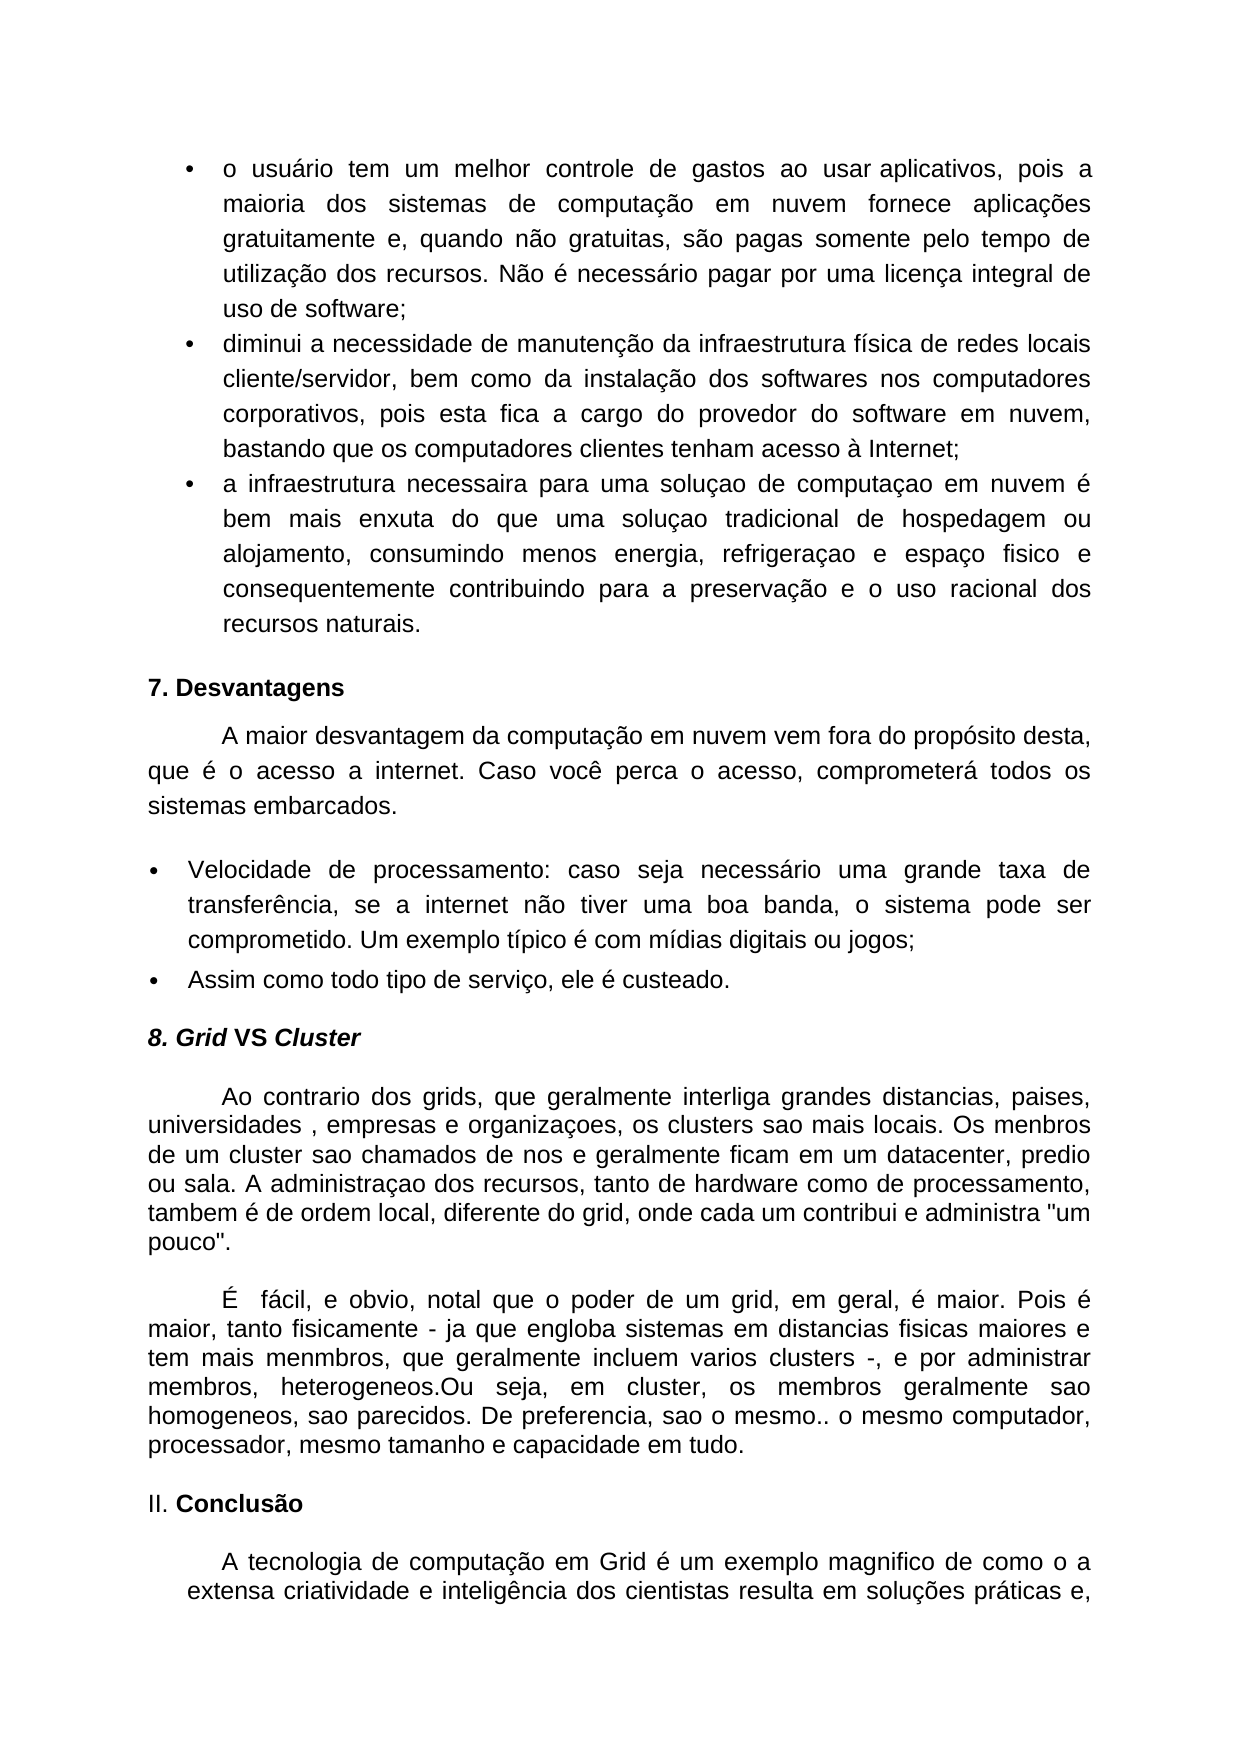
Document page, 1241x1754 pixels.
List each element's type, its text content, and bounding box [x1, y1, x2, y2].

text 8. Grid VS Cluster [148, 1023, 1092, 1052]
text II. Conclusão [148, 1488, 1092, 1517]
list diminui a necessidade de manutenção da infraestrutura física de redes locais cliente/servidor, bem como da instalação dos softwares nos computadores corporativos, pois esta fica a cargo do provedor do software em nuvem, bastando que os computadores clientes tenham acesso à Internet; [185, 323, 1092, 463]
list Assim como todo tipo de serviço, ele é custeado. [150, 959, 1092, 994]
list o usuário tem um melhor controle de gastos ao usar aplicativos, pois a maioria dos sistemas de computação em nuvem fornece aplicações gratuitamente e, quando não gratuitas, são pagas somente pelo tempo de utilização dos recursos. Não é necessário pagar por uma licença integral de uso de software; [185, 148, 1092, 323]
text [187, 1546, 1092, 1604]
text 7. Desvantagens [148, 667, 1092, 702]
list Velocidade de processamento: caso seja necessário uma grande taxa de transferência, se a internet não tiver uma boa banda, o sistema pode ser comprometido. Um exemplo típico é com mídias digitais ou jogos; [150, 848, 1092, 953]
text A maior desvantagem da computação em nuvem vem fora do propósito desta, que é o acesso a internet. Caso você perca o acesso, comprometerá todos os sistemas embarcados. [148, 714, 1092, 819]
text É fácil, e obvio, notal que o poder de um grid, em geral, é maior. Pois é maior, tanto fisicamente - ja que engloba sistemas em distancias fisicas maiores e tem mais menmbros, que geralmente incluem varios clusters -, e por administrar membros, heterogeneos.Ou seja, em cluster, os membros geralmente sao homogeneos, sao parecidos. De preferencia, sao o mesmo.. o mesmo computador, processador, mesmo tamanho e capacidade em tudo. [148, 1285, 1092, 1459]
list a infraestrutura necessaira para uma soluçao de computaçao em nuvem é bem mais enxuta do que uma soluçao tradicional de hospedagem ou alojamento, consumindo menos energia, refrigeraçao e espaço fisico e consequentemente contribuindo para a preservação e o uso racional dos recursos naturais. [185, 463, 1092, 638]
text Ao contrario dos grids, que geralmente interliga grandes distancias, paises, universidades , empresas e organizaçoes, os clusters sao mais locais. Os menbros de um cluster sao chamados de nos e geralmente ficam em um datacenter, predio ou sala. A administraçao dos recursos, tanto de hardware como de processamento, tambem é de ordem local, diferente do grid, onde cada um contribui e administra "um pouco". [148, 1081, 1092, 1256]
